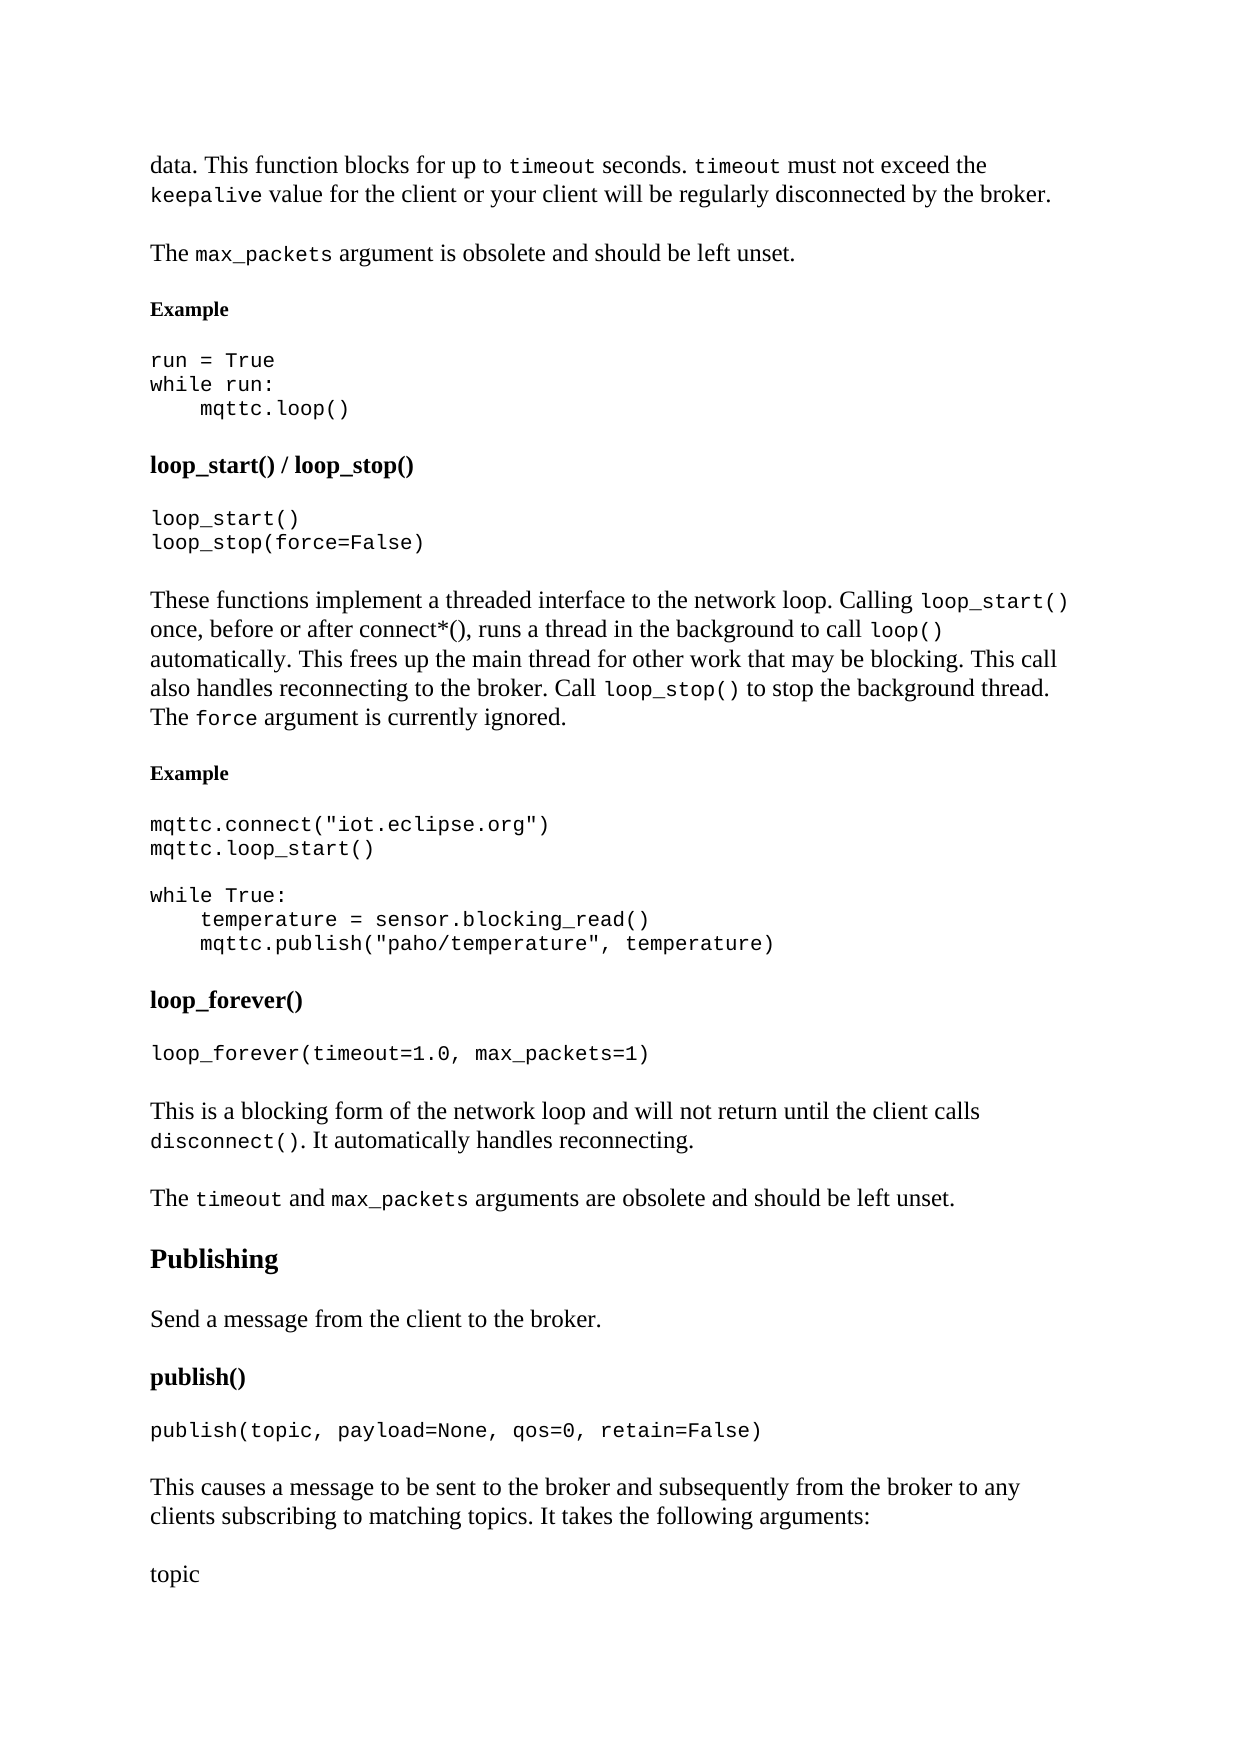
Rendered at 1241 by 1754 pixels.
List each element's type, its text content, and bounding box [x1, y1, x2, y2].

text loop_stop(force=False) [150, 532, 1090, 556]
text Send a message from the client to the broker. [150, 1304, 1090, 1333]
text publish(topic, payload=None, qos=0, retain=False) [150, 1420, 1090, 1443]
text loop_start() [150, 508, 1090, 532]
text run = True [150, 350, 1090, 374]
text This causes a message to be sent to the broker and subsequently from the broker to any clients subscribing to matching topics. It takes the following arguments: [150, 1472, 1090, 1530]
text This is a blocking form of the network loop and will not return until the client calls disconnect(). It automatically handles reconnecting. [150, 1096, 1090, 1154]
text topic [150, 1559, 1090, 1588]
text Publishing [150, 1242, 1090, 1275]
text Example [150, 297, 1090, 321]
text mqttc.publish("paho/temperature", temperature) [150, 932, 1090, 956]
text The timeout and max_packets arguments are obsolete and should be left unset. [150, 1183, 1090, 1213]
text loop_forever() [150, 985, 1090, 1014]
text mqttc.connect("iot.eclipse.org") [150, 814, 1090, 838]
text temperature = sensor.blocking_read() [150, 909, 1090, 932]
text These functions implement a threaded interface to the network loop. Calling loop_start() once, before or after connect*(), runs a thread in the background to call loop() automatically. This frees up the main thread for other work that may be blocking. This call also handles reconnecting to the broker. Call loop_stop() to stop the background thread. The force argument is currently ignored. [150, 585, 1090, 732]
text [150, 150, 1090, 209]
text while run: [150, 374, 1090, 398]
text mqttc.loop_start() [150, 838, 1090, 862]
text Example [150, 761, 1090, 785]
text mqttc.loop() [150, 398, 1090, 421]
text The max_packets argument is obsolete and should be left unset. [150, 238, 1090, 268]
text loop_forever(timeout=1.0, max_packets=1) [150, 1043, 1090, 1067]
text loop_start() / loop_stop() [150, 450, 1090, 479]
text while True: [150, 885, 1090, 909]
text publish() [150, 1362, 1090, 1391]
